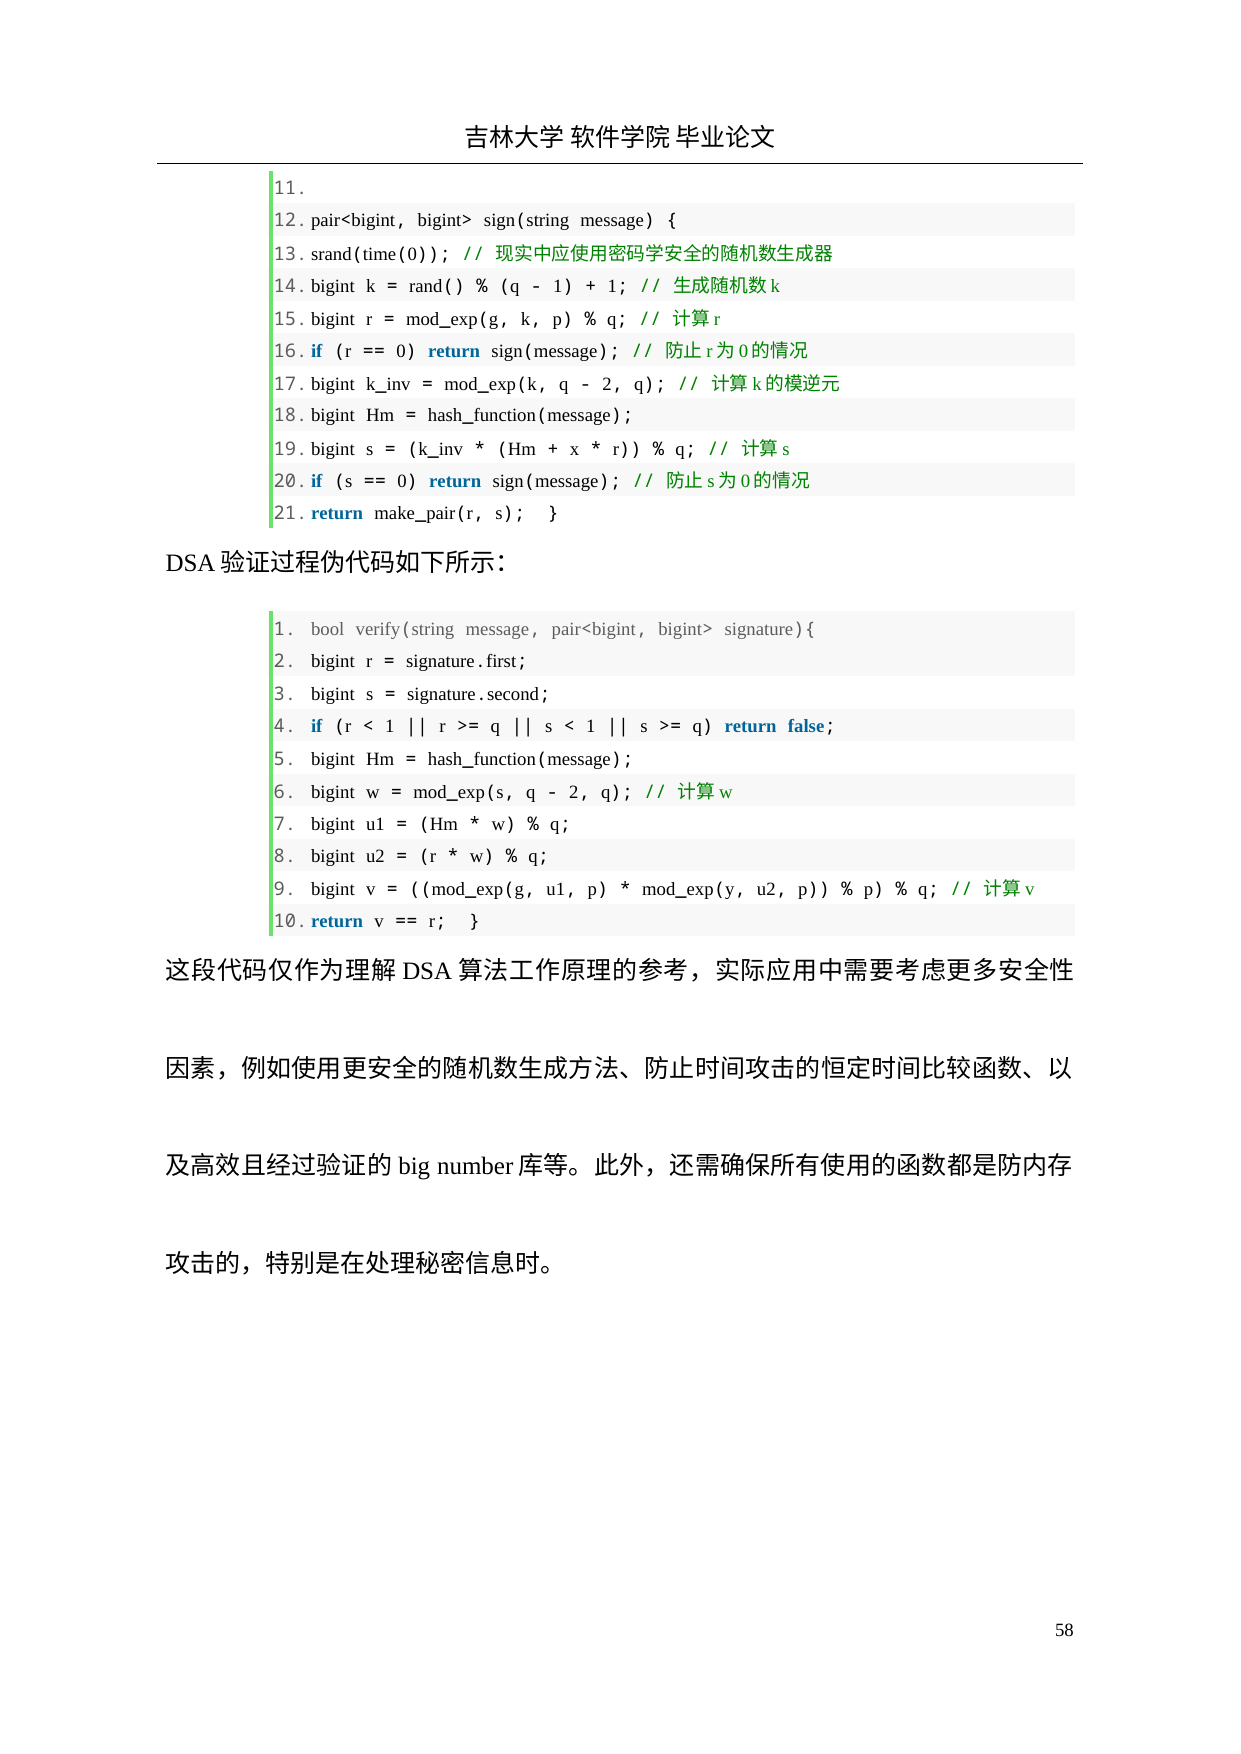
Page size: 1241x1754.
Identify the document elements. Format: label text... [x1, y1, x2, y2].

text 这段代码仅作为理解DSA算法工作原理的参考，实际应用中需要考虑更多安全性因素，例如使用更安全的随机数生成方法、防止时间攻击的恒定时间比较函数、以及高效且经过验证的big number库等。此外，还需确保所有使用的函数都是防内存攻击的，特别是在处理秘密信息时。 [165, 936, 1075, 1294]
list return v == r; } [273, 904, 1075, 936]
list bigint k = rand() % (q - 1) + 1; // 生成随机数k [273, 268, 1075, 301]
list bigint s = (k_inv * (Hm + x * r)) % q; // 计算s [273, 431, 1075, 463]
list bool verify(string message, pair<bigint, bigint> signature){ [273, 611, 1075, 644]
list bigint u1 = (Hm * w) % q; [273, 806, 1075, 839]
list bigint w = mod_exp(s, q - 2, q); // 计算w [273, 774, 1075, 806]
list pair<bigint, bigint> sign(string message) { [273, 203, 1075, 236]
text DSA验证过程伪代码如下所示： [165, 528, 1075, 593]
list bigint Hm = hash_function(message); [273, 741, 1075, 774]
list if (r == 0) return sign(message); // 防止r为0的情况 [273, 333, 1075, 366]
list bigint r = signature.first; [273, 644, 1075, 676]
list bigint Hm = hash_function(message); [273, 398, 1075, 431]
list bigint r = mod_exp(g, k, p) % q; // 计算r [273, 301, 1075, 333]
list if (s == 0) return sign(message); // 防止s为0的情况 [273, 463, 1075, 496]
list return make_pair(r, s); } [273, 496, 1075, 528]
list srand(time(0)); // 现实中应使用密码学安全的随机数生成器 [273, 236, 1075, 268]
list if (r < 1 || r >= q || s < 1 || s >= q) return false; [273, 709, 1075, 741]
list bigint k_inv = mod_exp(k, q - 2, q); // 计算k的模逆元 [273, 366, 1075, 398]
list bigint s = signature.second; [273, 676, 1075, 709]
list bigint u2 = (r * w) % q; [273, 839, 1075, 871]
list bigint v = ((mod_exp(g, u1, p) * mod_exp(y, u2, p)) % p) % q; // 计算v [273, 871, 1075, 904]
